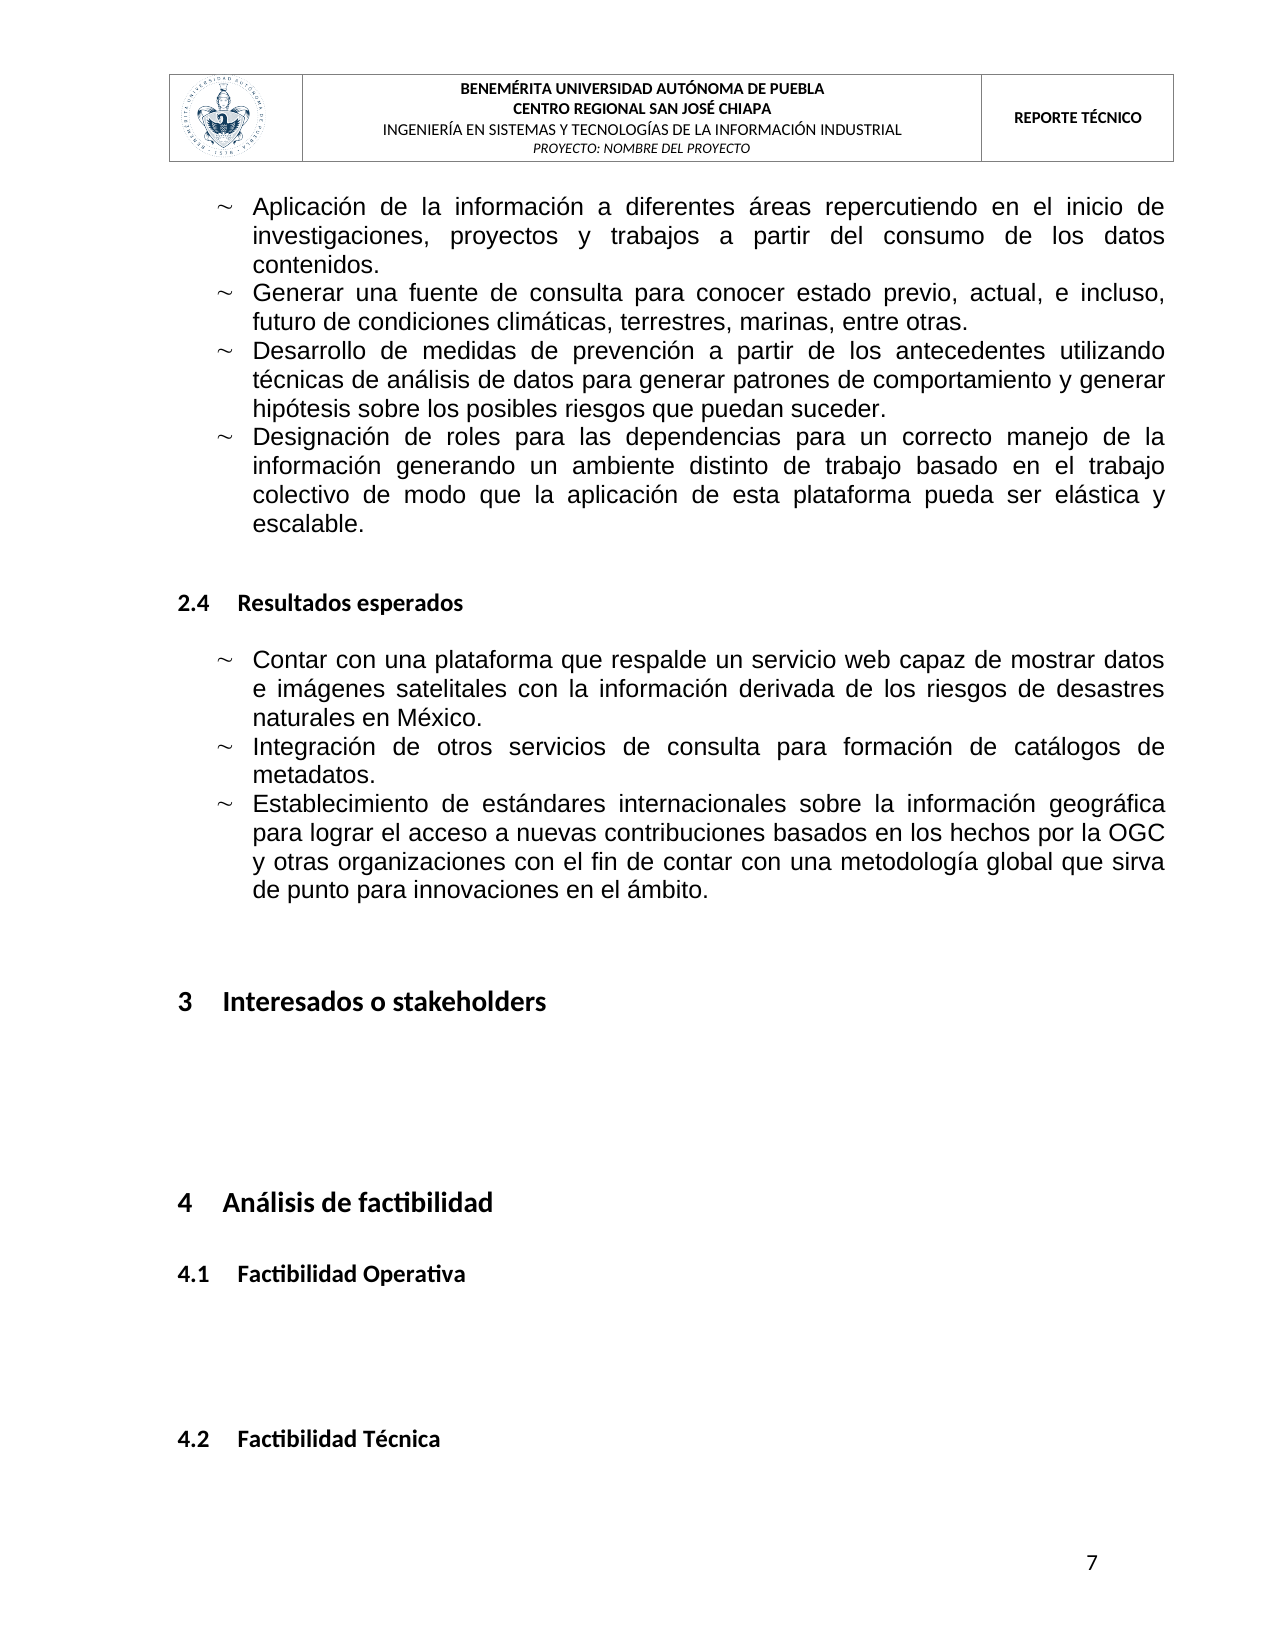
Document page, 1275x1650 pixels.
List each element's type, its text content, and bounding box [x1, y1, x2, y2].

subtitle Análisis de factibilidad [177, 1184, 1167, 1220]
list Integración de otros servicios de consulta para formación de catálogos de metadatos. [215, 732, 1167, 789]
subtitle Factibilidad Técnica [177, 1423, 1167, 1453]
list Designación de roles para las dependencias para un correcto manejo de la información generando un ambiente distinto de trabajo basado en el trabajo colectivo de modo que la aplicación de esta plataforma pueda ser elástica y escalable. [215, 422, 1167, 537]
list Generar una fuente de consulta para conocer estado previo, actual, e incluso, futuro de condiciones climáticas, terrestres, marinas, entre otras. [215, 278, 1167, 336]
list Contar con una plataforma que respalde un servicio web capaz de mostrar datos e imágenes satelitales con la información derivada de los riesgos de desastres naturales en México. [215, 645, 1167, 732]
list Desarrollo de medidas de prevención a partir de los antecedentes utilizando técnicas de análisis de datos para generar patrones de comportamiento y generar hipótesis sobre los posibles riesgos que puedan suceder. [215, 336, 1167, 422]
subtitle Interesados o stakeholders [177, 983, 1167, 1019]
list Establecimiento de estándares internacionales sobre la información geográfica para lograr el acceso a nuevas contribuciones basados en los hechos por la OGC y otras organizaciones con el fin de contar con una metodología global que sirva de punto para innovaciones en el ámbito. [215, 789, 1167, 904]
subtitle Resultados esperados [177, 587, 1167, 617]
picture [181, 74, 266, 161]
list Aplicación de la información a diferentes áreas repercutiendo en el inicio de investigaciones, proyectos y trabajos a partir del consumo de los datos contenidos. [215, 192, 1167, 278]
subtitle Factibilidad Operativa [177, 1258, 1167, 1289]
